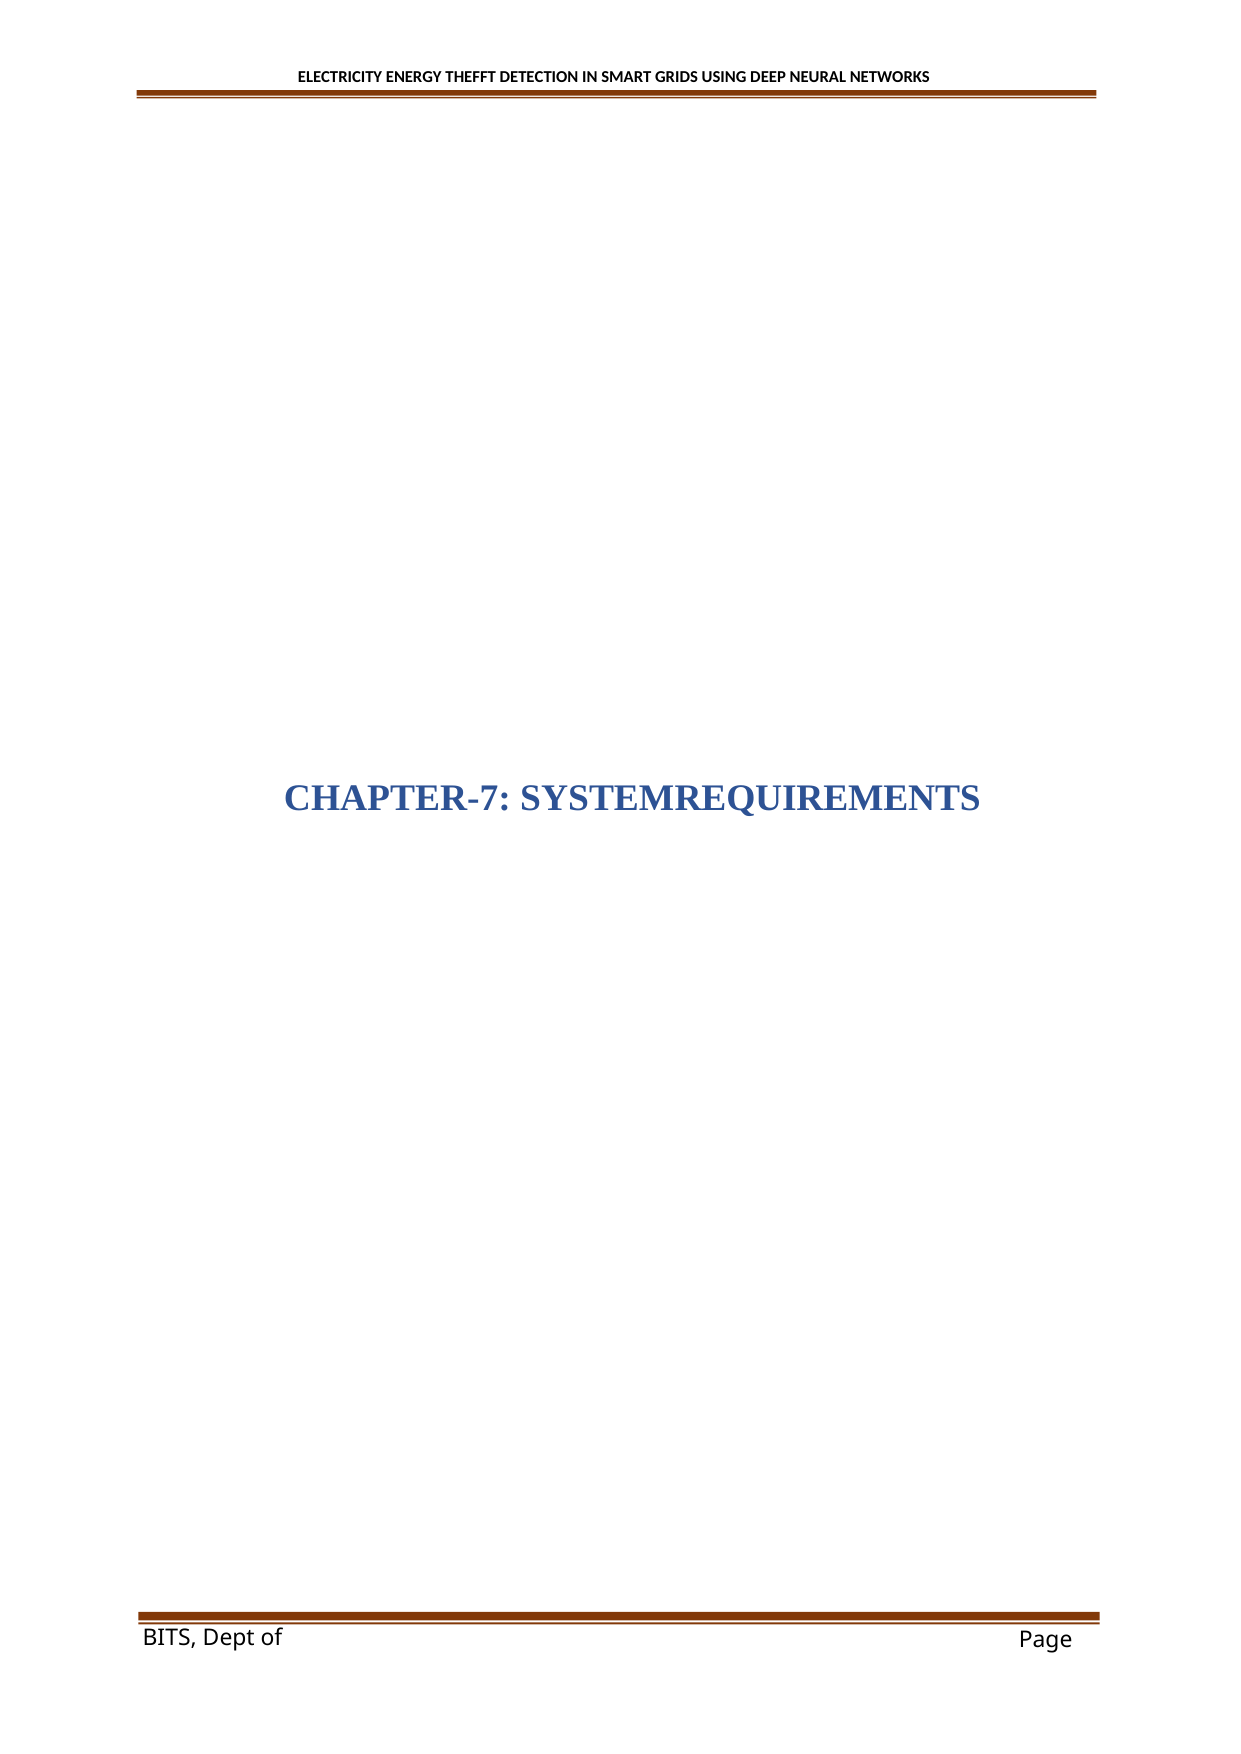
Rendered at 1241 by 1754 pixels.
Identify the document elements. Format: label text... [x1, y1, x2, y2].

subtitle CHAPTER-7: SYSTEMREQUIREMENTS [165, 775, 1099, 818]
